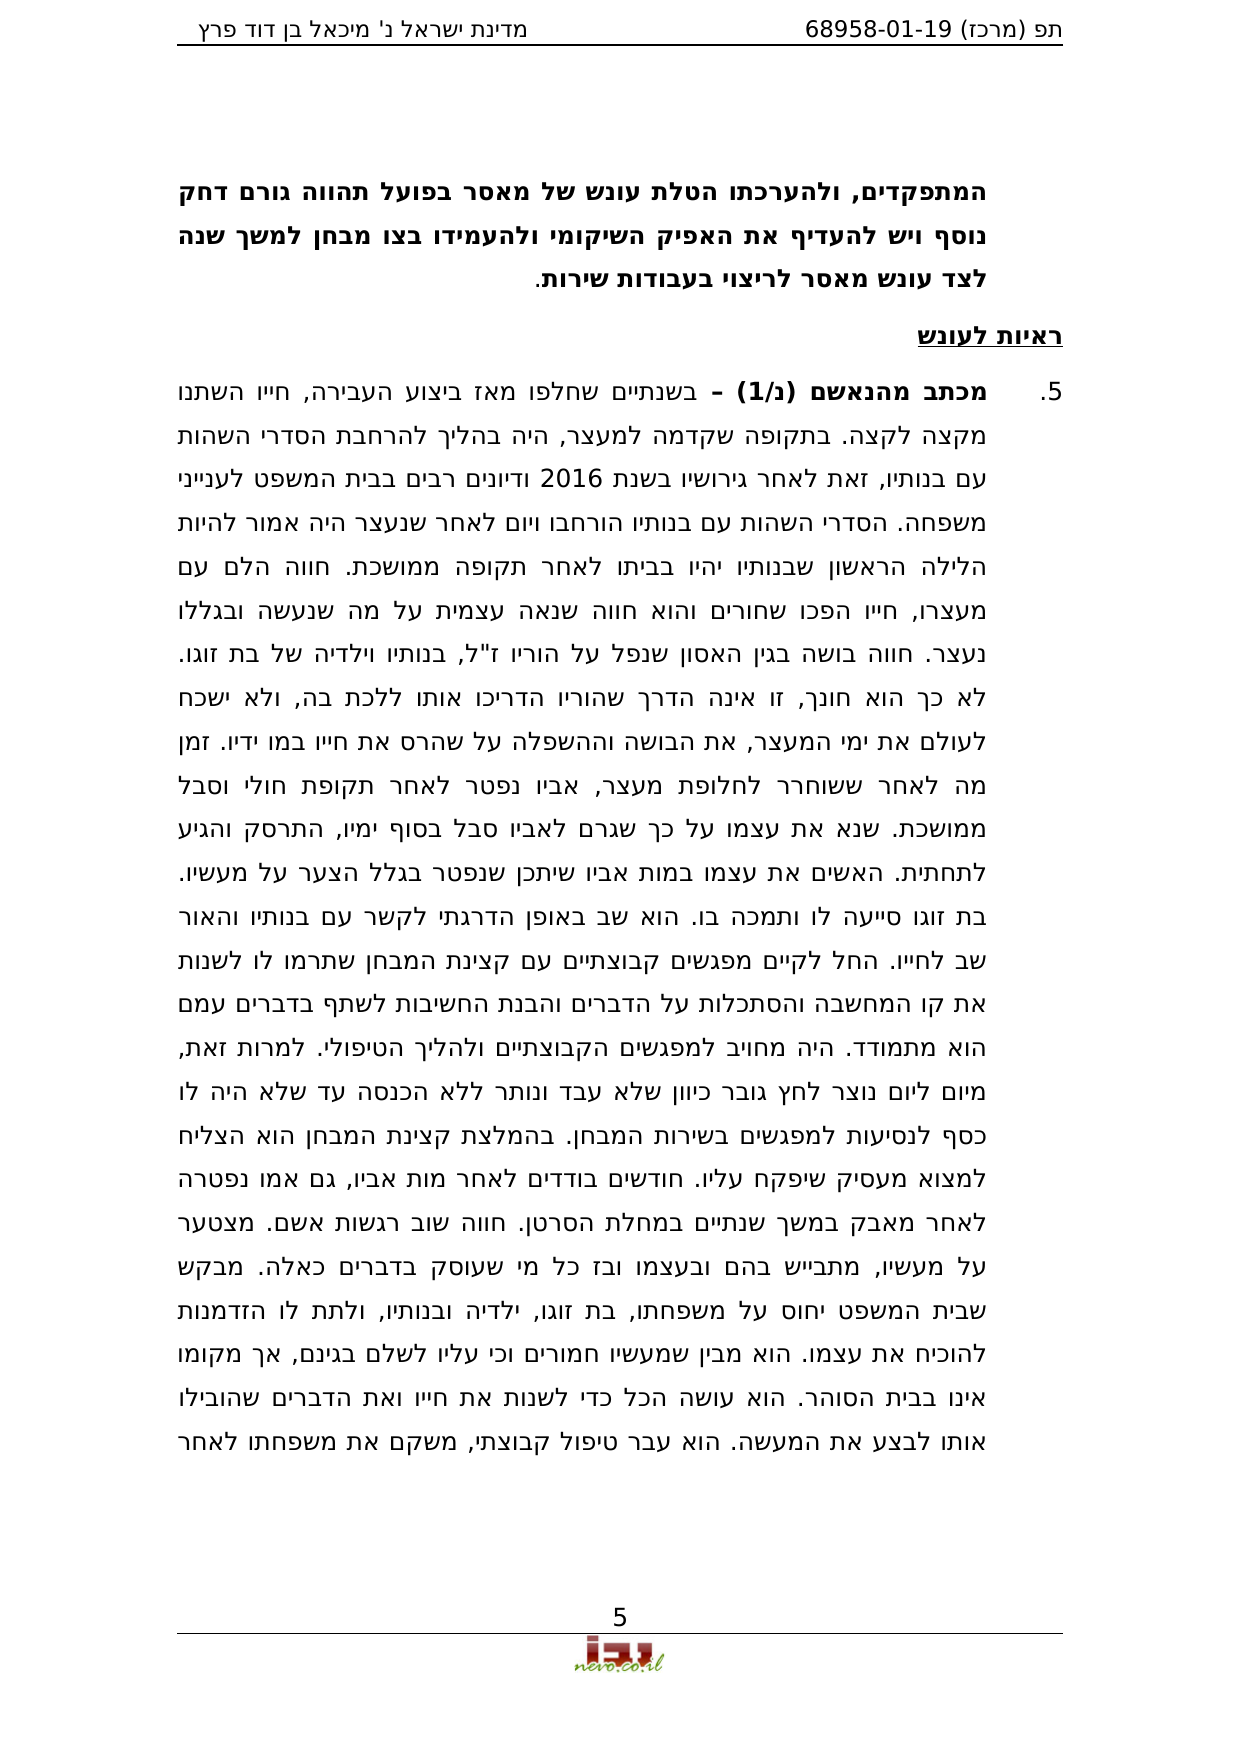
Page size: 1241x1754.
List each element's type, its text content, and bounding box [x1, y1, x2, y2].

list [177, 177, 988, 294]
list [177, 377, 1063, 1456]
picture [574, 1635, 666, 1673]
list ראיות לעונש [177, 321, 1063, 350]
